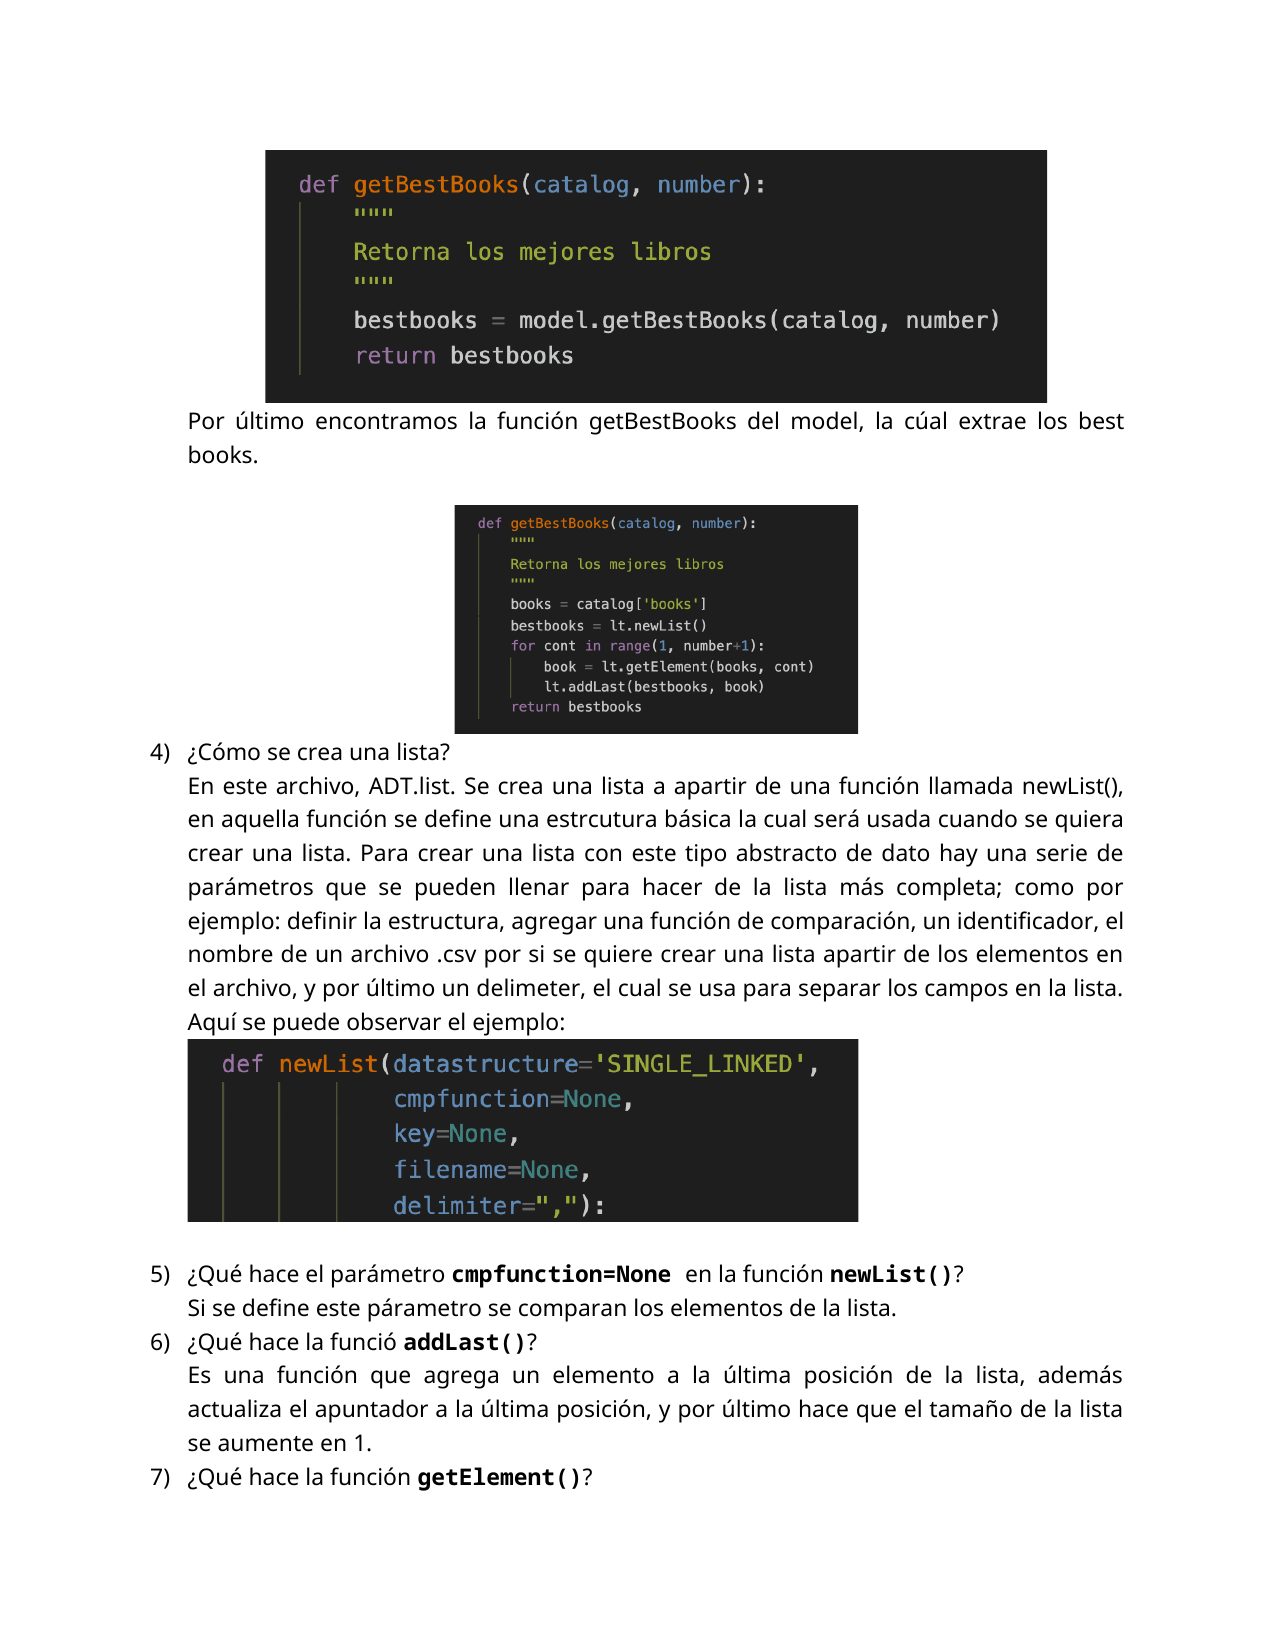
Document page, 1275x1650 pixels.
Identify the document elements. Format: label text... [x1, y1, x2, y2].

list En este archivo, ADT.list. Se crea una lista a apartir de una función llamada newList(), en aquella función se define una estrcutura básica la cual será usada cuando se quiera crear una lista. Para crear una lista con este tipo abstracto de dato hay una serie de parámetros que se pueden llenar para hacer de la lista más completa; como por ejemplo: definir la estructura, agregar una función de comparación, un identificador, el nombre de un archivo .csv por si se quiere crear una lista apartir de los elementos en el archivo, y por último un delimeter, el cual se usa para separar los campos en la lista. Aquí se puede observar el ejemplo: [187, 769, 1125, 1037]
list ¿Qué hace el parámetro cmpfunction=None en la función newList()? [150, 1258, 1125, 1289]
list Por último encontramos la función getBestBooks del model, la cúal extrae los best books. [187, 405, 1125, 470]
picture [265, 150, 1048, 403]
picture [454, 505, 859, 734]
picture [187, 1039, 859, 1222]
list ¿Qué hace la función getElement()? [150, 1461, 1125, 1492]
list Si se define este párametro se comparan los elementos de la lista. [187, 1292, 1125, 1323]
list ¿Qué hace la funció addLast()? [150, 1326, 1125, 1357]
list Es una función que agrega un elemento a la última posición de la lista, además actualiza el apuntador a la última posición, y por último hace que el tamaño de la lista se aumente en 1. [187, 1359, 1125, 1458]
list ¿Cómo se crea una lista? [150, 736, 1125, 767]
